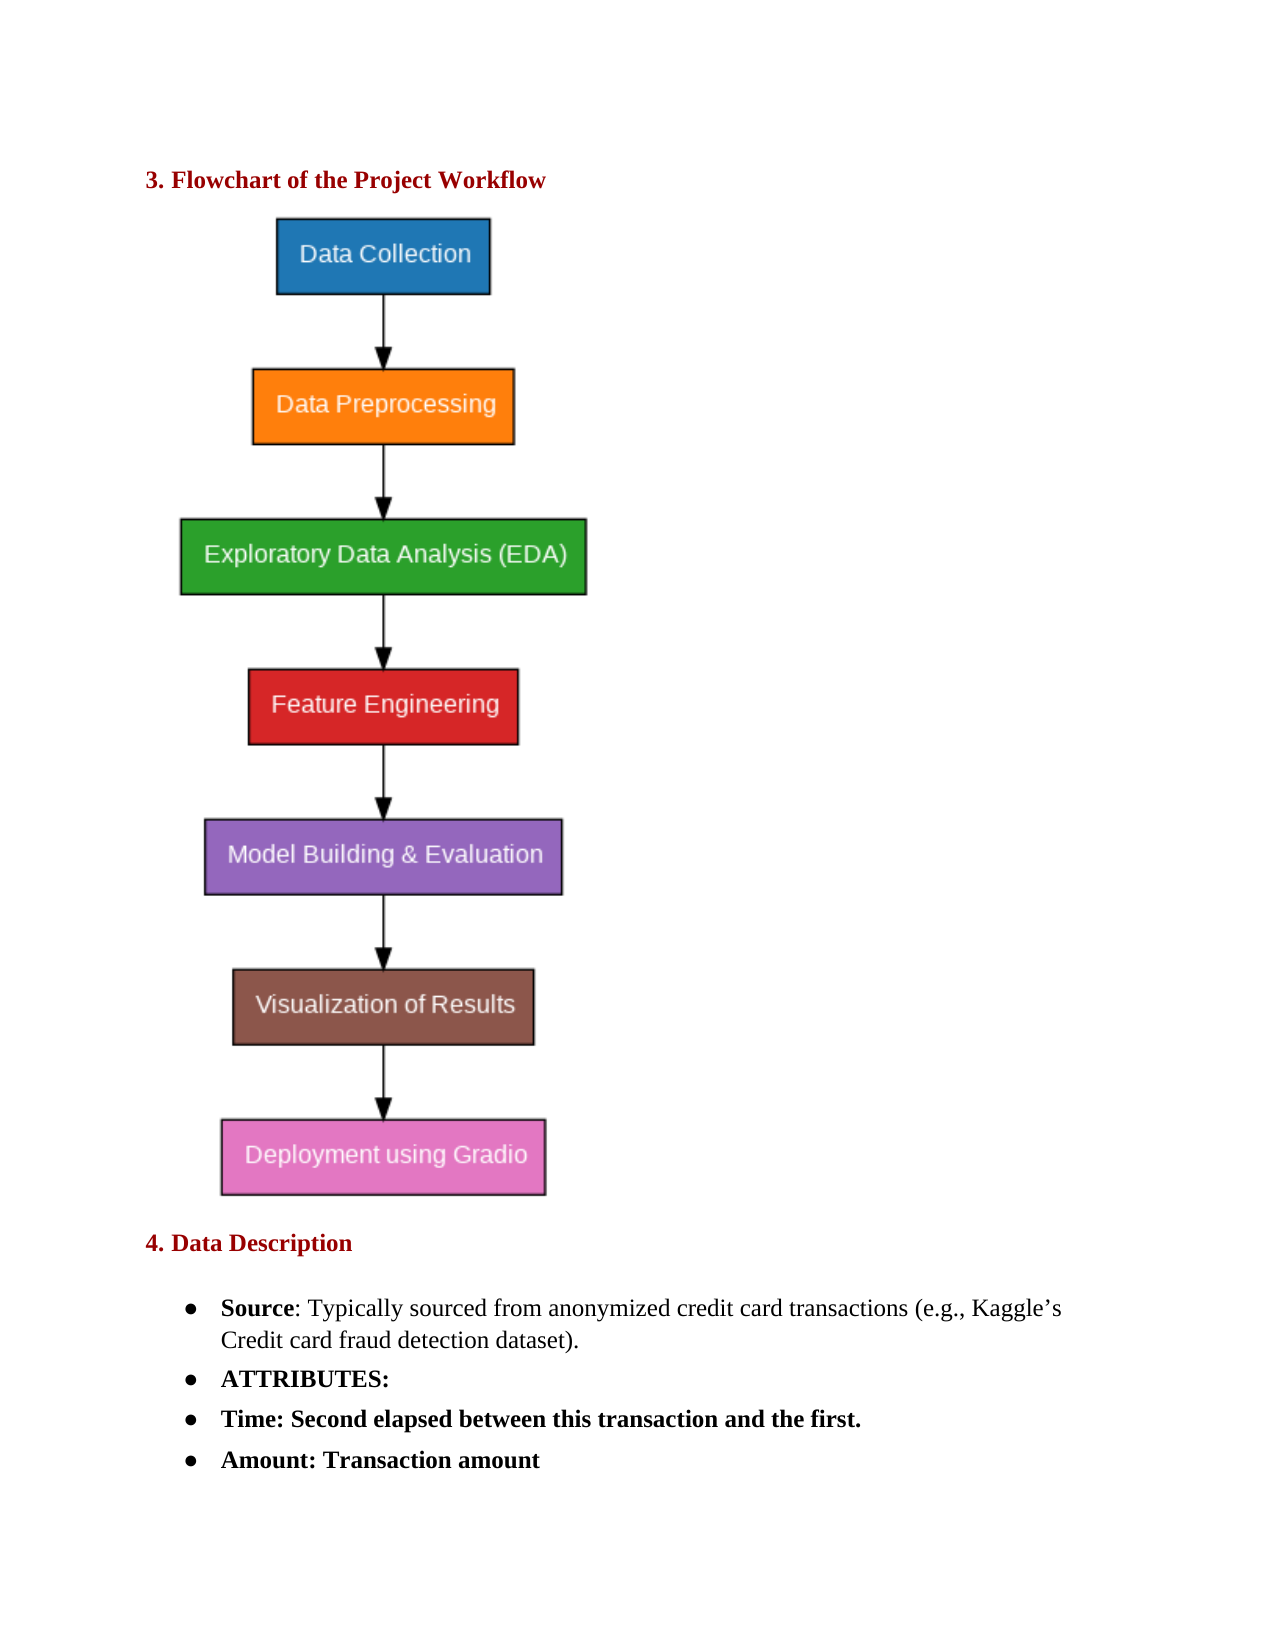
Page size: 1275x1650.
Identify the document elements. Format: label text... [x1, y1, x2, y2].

subtitle 3. Flowchart of the Project Workflow [145, 165, 1106, 194]
list ATTRIBUTES: [183, 1364, 1106, 1393]
list Time: Second elapsed between this transaction and the first. [183, 1404, 1106, 1433]
list Source: Typically sourced from anonymized credit card transactions (e.g., Kaggle’s Credit card fraud detection dataset). [183, 1292, 1106, 1354]
list Amount: Transaction amount [183, 1445, 1106, 1474]
subtitle 4. Data Description [145, 1228, 1106, 1257]
picture [173, 211, 594, 1204]
